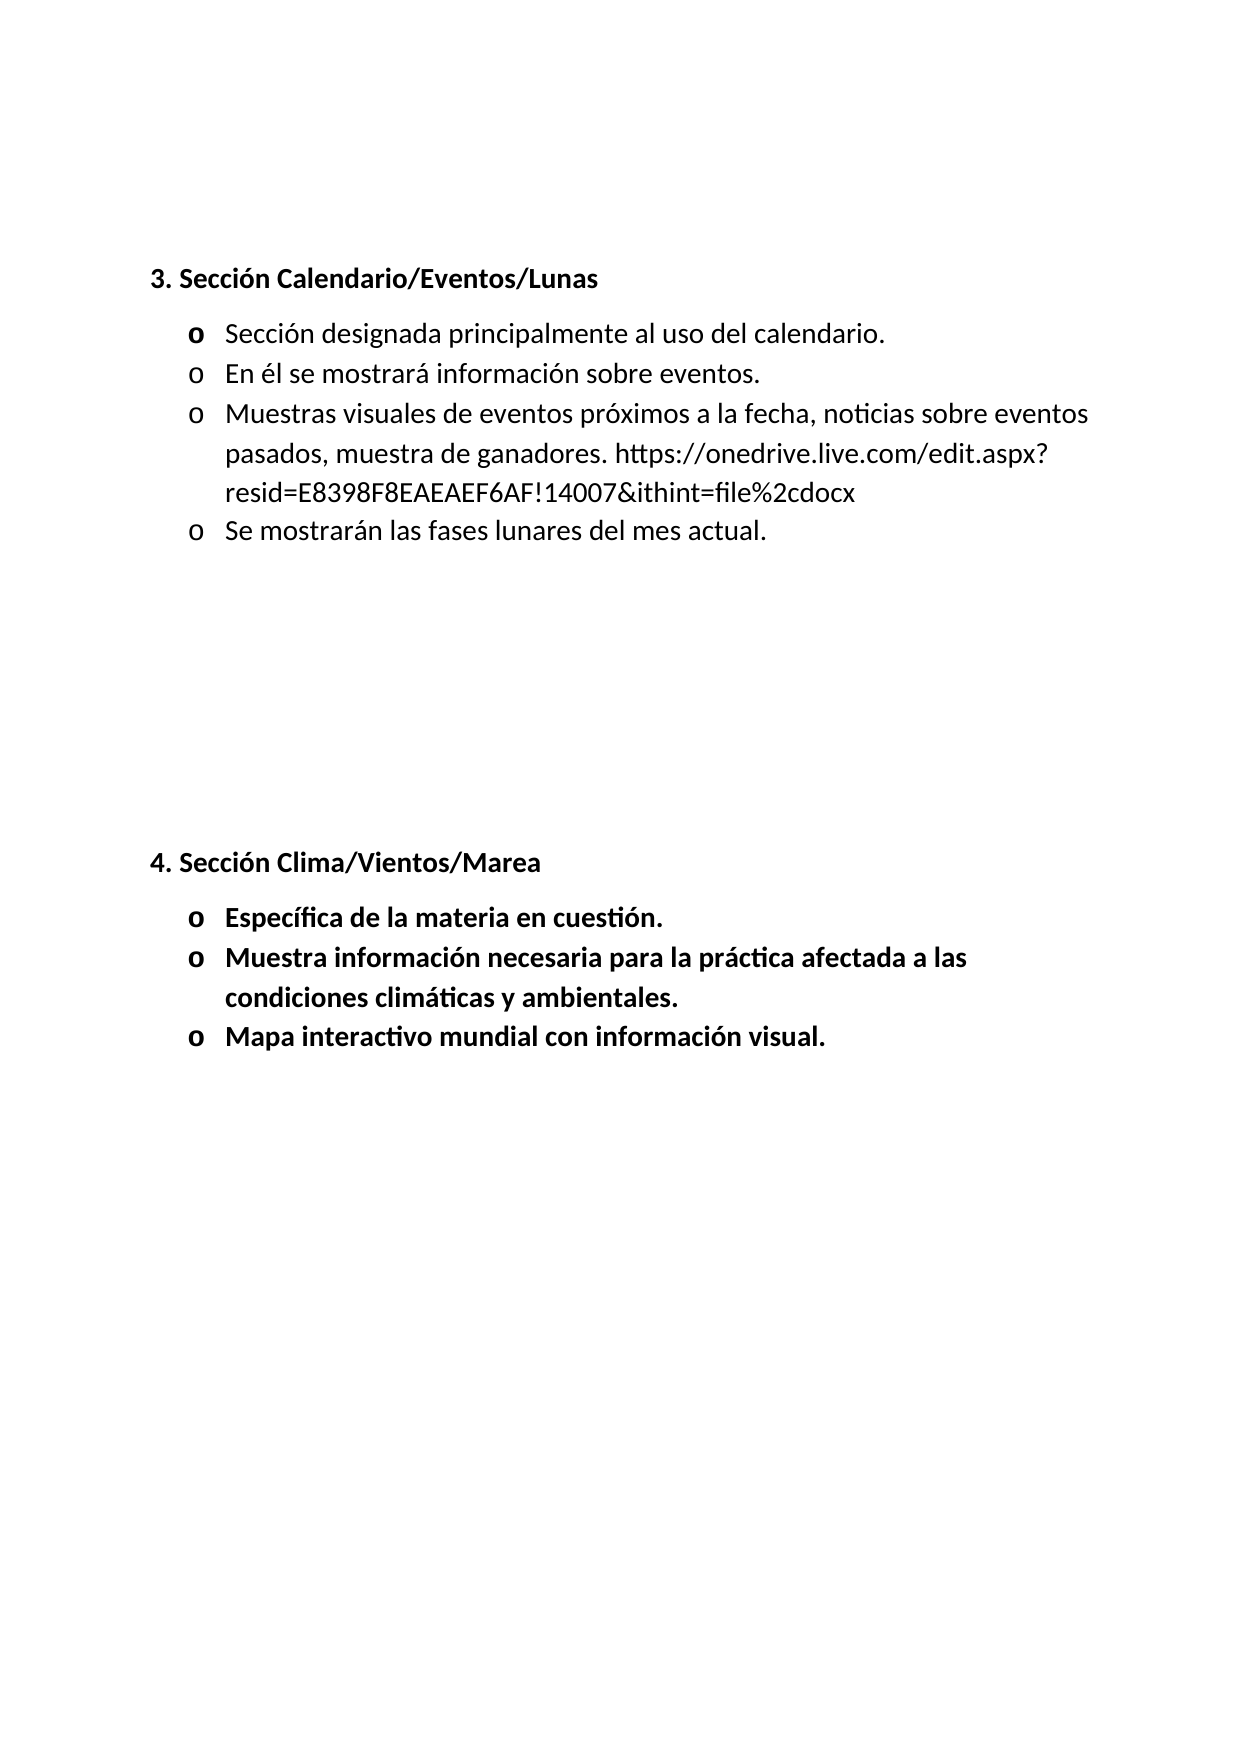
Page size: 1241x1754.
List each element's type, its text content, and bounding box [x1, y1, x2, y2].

list Se mostrarán las fases lunares del mes actual. [187, 512, 1090, 549]
list Muestra información necesaria para la práctica afectada a las condiciones climáticas y ambientales. [187, 939, 1090, 1015]
list Específica de la materia en cuestión. [187, 899, 1090, 936]
list En él se mostrará información sobre eventos. [187, 355, 1090, 392]
text 3. Sección Calendario/Eventos/Lunas [150, 260, 1090, 296]
text 4. Sección Clima/Vientos/Marea [150, 844, 1090, 880]
list Sección designada principalmente al uso del calendario. [187, 315, 1090, 352]
list Muestras visuales de eventos próximos a la fecha, noticias sobre eventos pasados, muestra de ganadores. https://onedrive.live.com/edit.aspx?resid=E8398F8EAEAEF6AF!14007&ithint=file%2cdocx [187, 395, 1090, 509]
list Mapa interactivo mundial con información visual. [187, 1018, 1090, 1055]
